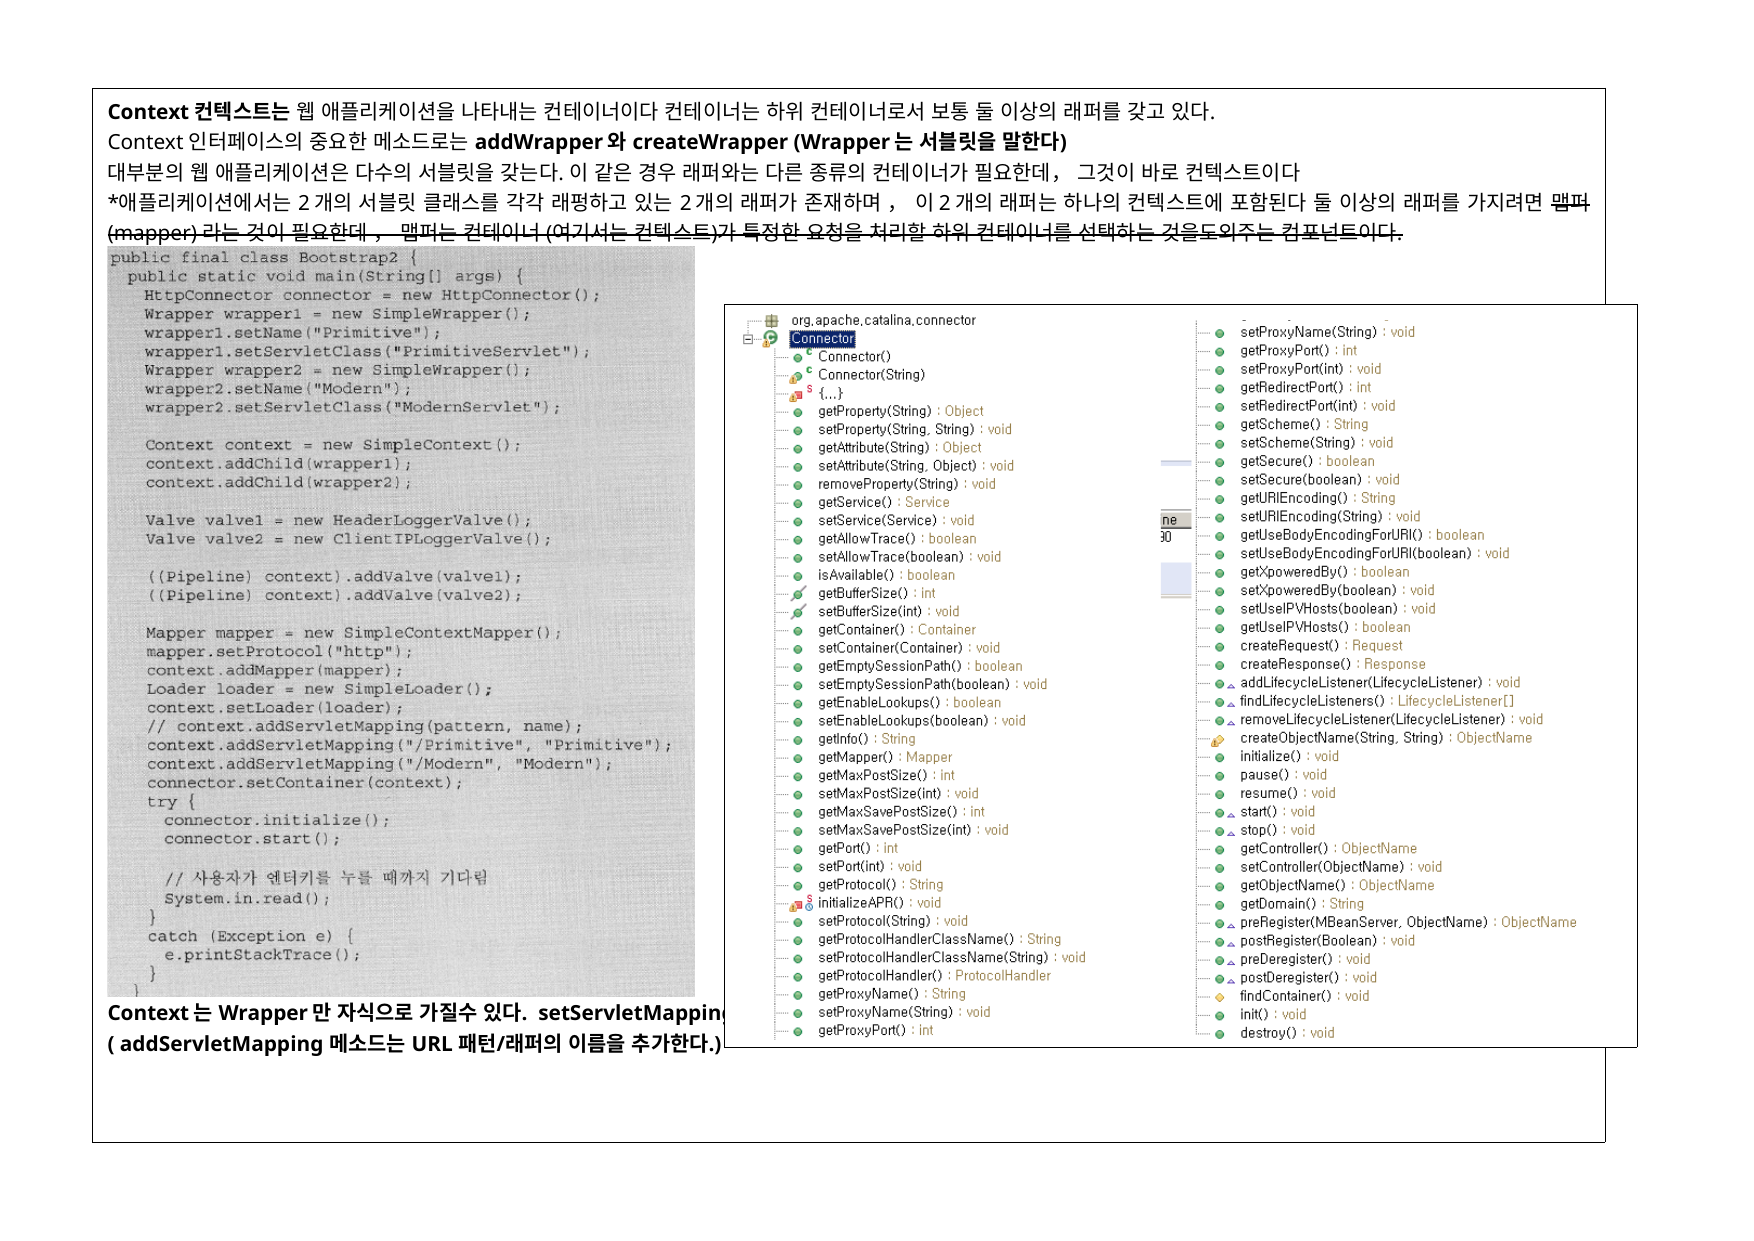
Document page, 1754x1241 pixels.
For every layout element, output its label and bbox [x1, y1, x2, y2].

picture [107, 246, 695, 997]
picture [739, 312, 1588, 1040]
